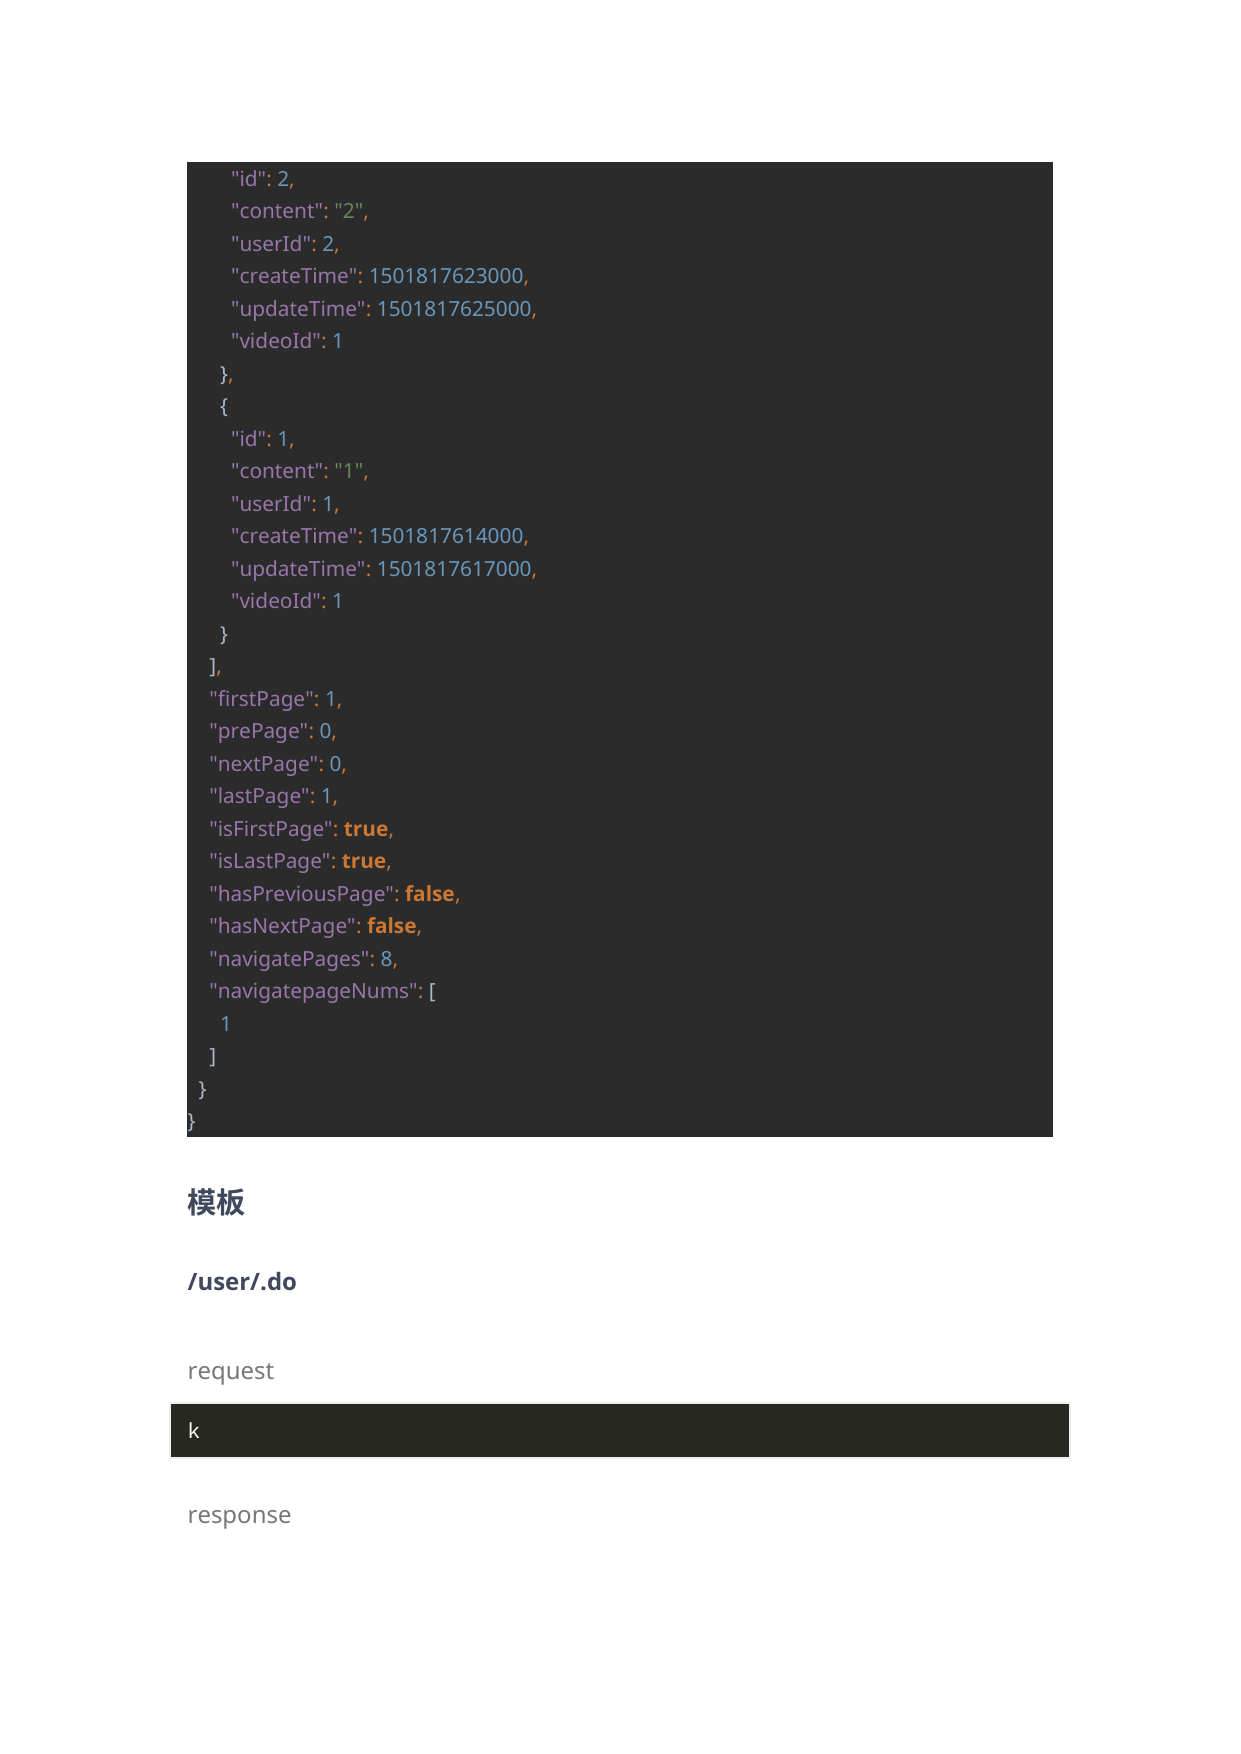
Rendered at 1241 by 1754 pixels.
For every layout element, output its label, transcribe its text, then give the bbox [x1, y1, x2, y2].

text request [187, 1337, 1053, 1402]
text response [187, 1482, 1053, 1547]
text /user/.do [187, 1249, 1053, 1314]
text k [171, 1404, 1069, 1457]
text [187, 162, 1053, 1137]
subtitle 模板 [187, 1168, 1053, 1233]
